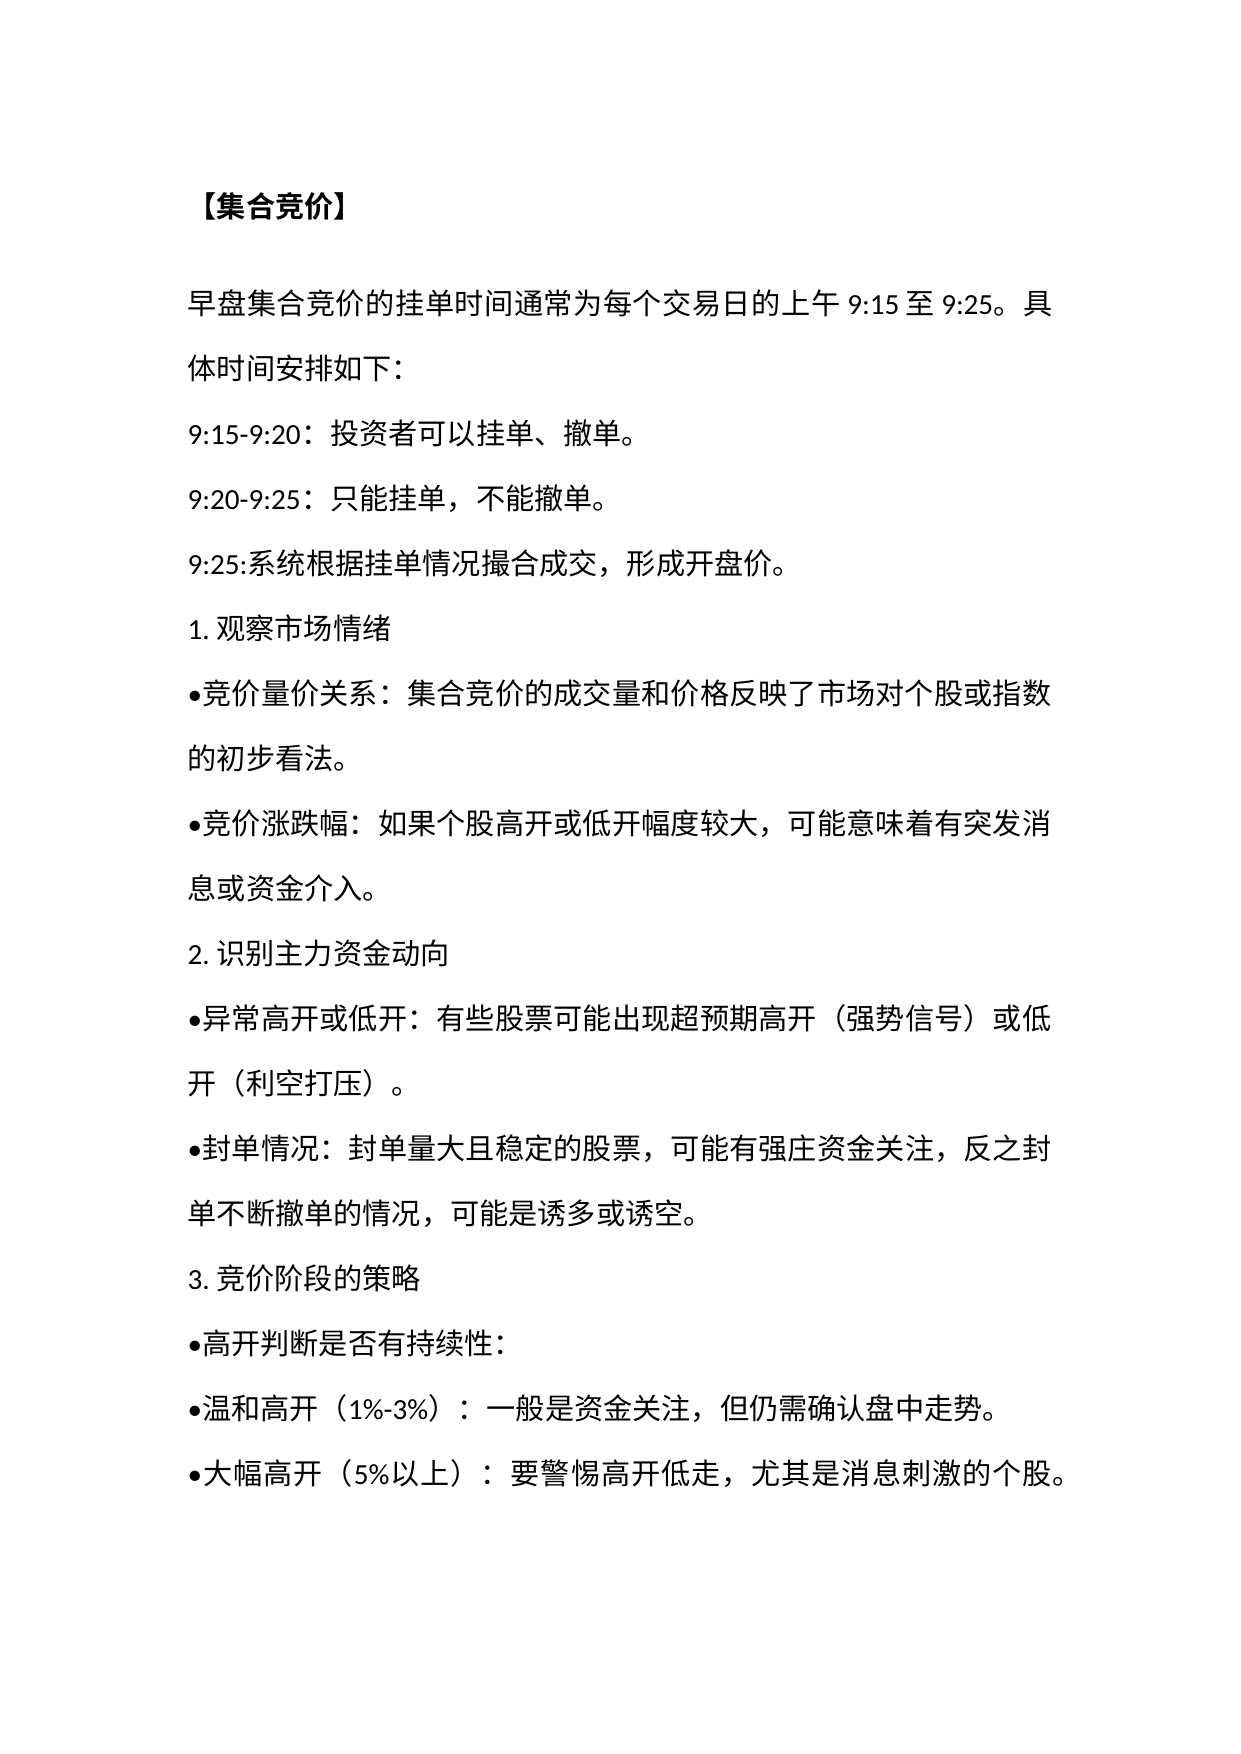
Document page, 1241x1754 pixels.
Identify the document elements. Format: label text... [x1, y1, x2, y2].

text 9:20-9:25：只能挂单，不能撤单。 [187, 464, 1053, 529]
text •竞价涨跌幅：如果个股高开或低开幅度较大，可能意味着有突发消息或资金介入。 [187, 789, 1053, 919]
text •竞价量价关系：集合竞价的成交量和价格反映了市场对个股或指数的初步看法。 [187, 659, 1053, 789]
text 9:25:系统根据挂单情况撮合成交，形成开盘价。 [187, 529, 1053, 594]
text 3. 竞价阶段的策略 [187, 1244, 1053, 1309]
text •温和高开（1%-3%）：一般是资金关注，但仍需确认盘中走势。 [187, 1374, 1053, 1439]
text •异常高开或低开：有些股票可能出现超预期高开（强势信号）或低开（利空打压）。 [187, 984, 1053, 1114]
text 2. 识别主力资金动向 [187, 919, 1053, 984]
text 早盘集合竞价的挂单时间通常为每个交易日的上午9:15至9:25。具体时间安排如下： [187, 269, 1053, 399]
text 9:15-9:20：投资者可以挂单、撤单。 [187, 399, 1053, 464]
text •高开判断是否有持续性： [187, 1309, 1053, 1374]
text •封单情况：封单量大且稳定的股票，可能有强庄资金关注，反之封单不断撤单的情况，可能是诱多或诱空。 [187, 1114, 1053, 1244]
text •大幅高开（5%以上）：要警惕高开低走，尤其是消息刺激的个股。 [187, 1439, 1053, 1569]
subtitle 【集合竞价】 [187, 172, 1053, 237]
text 1. 观察市场情绪 [187, 594, 1053, 659]
